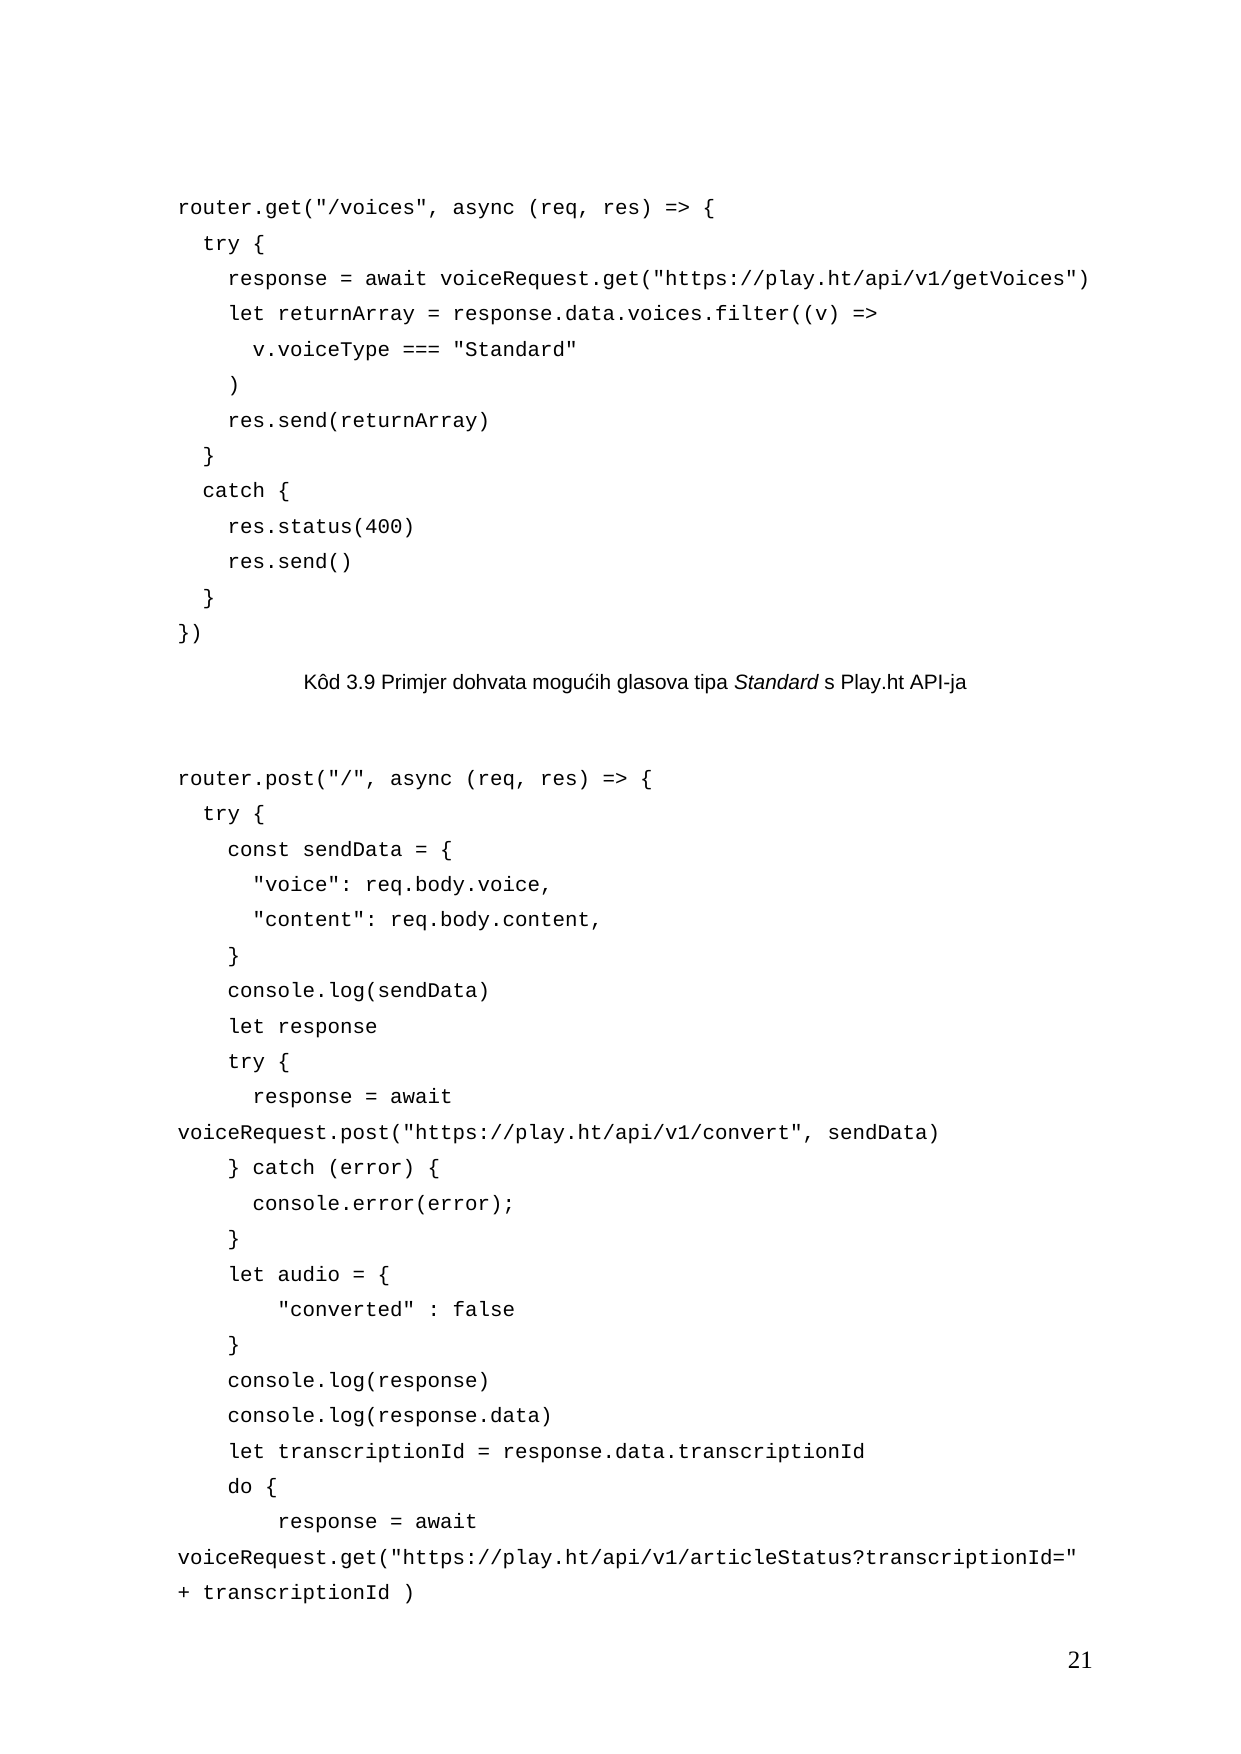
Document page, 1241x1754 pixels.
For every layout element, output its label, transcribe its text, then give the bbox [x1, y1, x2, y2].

text response = await voiceRequest.post("https://play.ht/api/v1/convert", sendData) [177, 1087, 1092, 1146]
text do { [177, 1476, 1092, 1500]
text res.status(400) [177, 516, 1092, 539]
text response = await voiceRequest.get("https://play.ht/api/v1/getVoices") [177, 268, 1092, 292]
text } [177, 587, 1092, 610]
text } [177, 945, 1092, 968]
text res.send() [177, 551, 1092, 575]
text console.log(sendData) [177, 980, 1092, 1004]
text let returnArray = response.data.voices.filter((v) => [177, 303, 1092, 327]
text console.log(response) [177, 1370, 1092, 1393]
text } [177, 445, 1092, 469]
text }) [177, 622, 1092, 646]
text } [177, 1334, 1092, 1358]
text try { [177, 232, 1092, 256]
text let response [177, 1016, 1092, 1039]
text console.log(response.data) [177, 1405, 1092, 1429]
text "content": req.body.content, [177, 909, 1092, 933]
text router.get("/voices", async (req, res) => { [177, 197, 1092, 221]
text res.send(returnArray) [177, 409, 1092, 433]
text const sendData = { [177, 839, 1092, 862]
text } catch (error) { [177, 1157, 1092, 1181]
text ) [177, 374, 1092, 398]
text router.post("/", async (req, res) => { [177, 768, 1092, 791]
text catch { [177, 480, 1092, 504]
text let audio = { [177, 1264, 1092, 1287]
text } [177, 1228, 1092, 1252]
text "converted" : false [177, 1299, 1092, 1323]
text v.voiceType === "Standard" [177, 339, 1092, 362]
text response = await voiceRequest.get("https://play.ht/api/v1/articleStatus?transcriptionId=" + transcriptionId ) [177, 1512, 1092, 1606]
text let transcriptionId = response.data.transcriptionId [177, 1441, 1092, 1464]
text try { [177, 1051, 1092, 1075]
text try { [177, 803, 1092, 827]
text console.error(error); [177, 1193, 1092, 1216]
text "voice": req.body.voice, [177, 874, 1092, 898]
